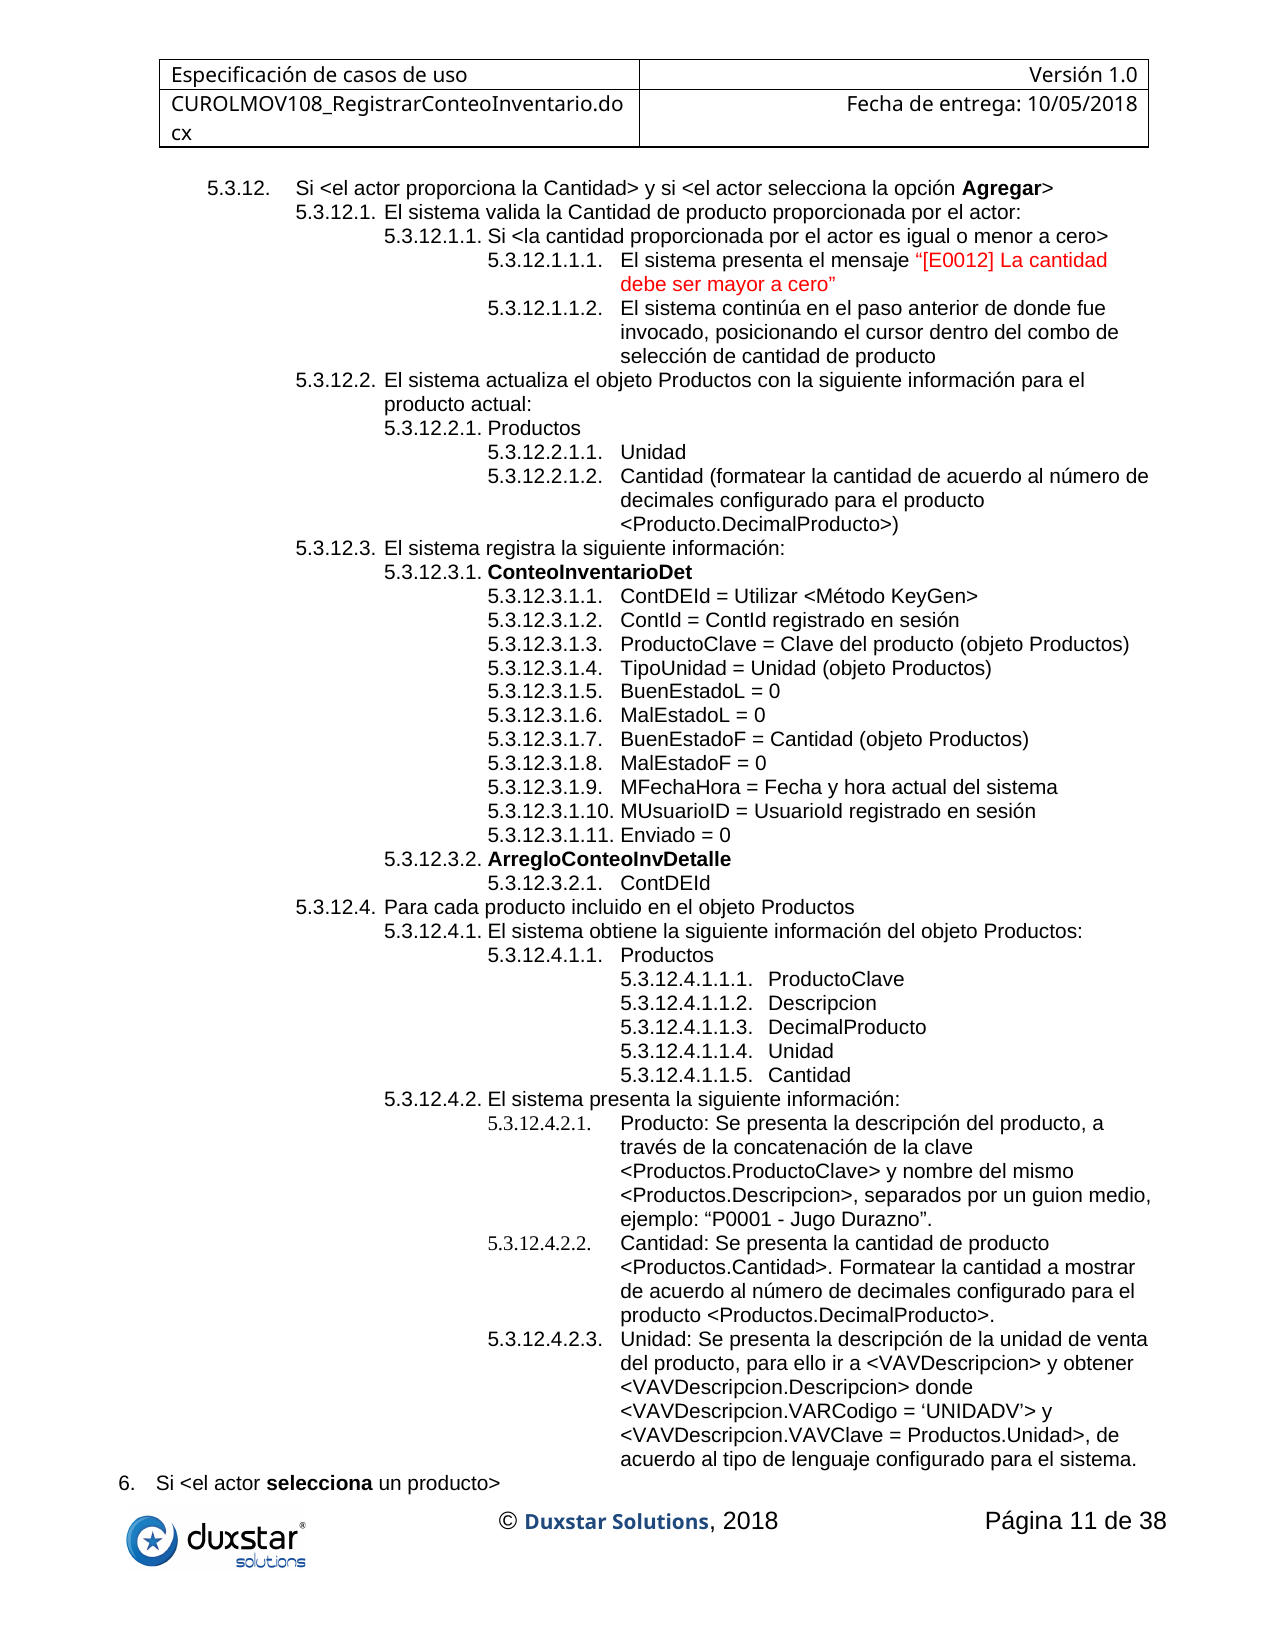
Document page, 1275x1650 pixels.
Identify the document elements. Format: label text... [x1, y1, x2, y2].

list Cantidad [620, 1063, 1157, 1087]
list MUsuarioID = UsuarioId registrado en sesión [487, 799, 1157, 823]
list Cantidad (formatear la cantidad de acuerdo al número de decimales configurado para el producto <Producto.DecimalProducto>) [487, 464, 1157, 536]
list El sistema presenta el mensaje “[E0012] La cantidad debe ser mayor a cero” [487, 248, 1157, 296]
list El sistema continúa en el paso anterior de donde fue invocado, posicionando el cursor dentro del combo de selección de cantidad de producto [487, 296, 1157, 368]
picture [126, 1506, 306, 1571]
list MalEstadoF = 0 [487, 751, 1157, 775]
list ContDEId [487, 871, 1157, 895]
list ArregloConteoInvDetalle [384, 847, 1157, 871]
list Si <el actor proporciona la Cantidad> y si <el actor selecciona la opción Agregar> [207, 176, 1157, 200]
list Producto: Se presenta la descripción del producto, a través de la concatenación de la clave <Productos.ProductoClave> y nombre del mismo <Productos.Descripcion>, separados por un guion medio, ejemplo: “P0001 - Jugo Durazno”. [487, 1111, 1157, 1231]
list DecimalProducto [620, 1015, 1157, 1039]
list Enviado = 0 [487, 823, 1157, 847]
list Si <el actor selecciona un producto> [118, 1470, 1157, 1494]
list ContId = ContId registrado en sesión [487, 607, 1157, 631]
list Si <la cantidad proporcionada por el actor es igual o menor a cero> [384, 224, 1157, 248]
list Descripcion [620, 991, 1157, 1015]
list BuenEstadoL = 0 [487, 679, 1157, 703]
list BuenEstadoF = Cantidad (objeto Productos) [487, 727, 1157, 751]
list ProductoClave [620, 967, 1157, 991]
list Productos [487, 943, 1157, 967]
list ContDEId = Utilizar <Método KeyGen> [487, 583, 1157, 607]
list ProductoClave = Clave del producto (objeto Productos) [487, 631, 1157, 655]
list El sistema obtiene la siguiente información del objeto Productos: [384, 919, 1157, 943]
list Cantidad: Se presenta la cantidad de producto <Productos.Cantidad>. Formatear la cantidad a mostrar de acuerdo al número de decimales configurado para el producto <Productos.DecimalProducto>. [487, 1231, 1157, 1327]
list Para cada producto incluido en el objeto Productos [295, 895, 1157, 919]
list Productos [384, 416, 1157, 440]
list El sistema actualiza el objeto Productos con la siguiente información para el producto actual: [295, 368, 1157, 416]
list El sistema valida la Cantidad de producto proporcionada por el actor: [295, 200, 1157, 224]
list El sistema presenta la siguiente información: [384, 1087, 1157, 1111]
list ConteoInventarioDet [384, 559, 1157, 583]
list MFechaHora = Fecha y hora actual del sistema [487, 775, 1157, 799]
list El sistema registra la siguiente información: [295, 536, 1157, 559]
list Unidad [620, 1039, 1157, 1063]
list MalEstadoL = 0 [487, 703, 1157, 727]
list TipoUnidad = Unidad (objeto Productos) [487, 655, 1157, 679]
list Unidad: Se presenta la descripción de la unidad de venta del producto, para ello ir a <VAVDescripcion> y obtener <VAVDescripcion.Descripcion> donde <VAVDescripcion.VARCodigo = ‘UNIDADV’> y <VAVDescripcion.VAVClave = Productos.Unidad>, de acuerdo al tipo de lenguaje configurado para el sistema. [487, 1327, 1157, 1470]
list Unidad [487, 440, 1157, 464]
